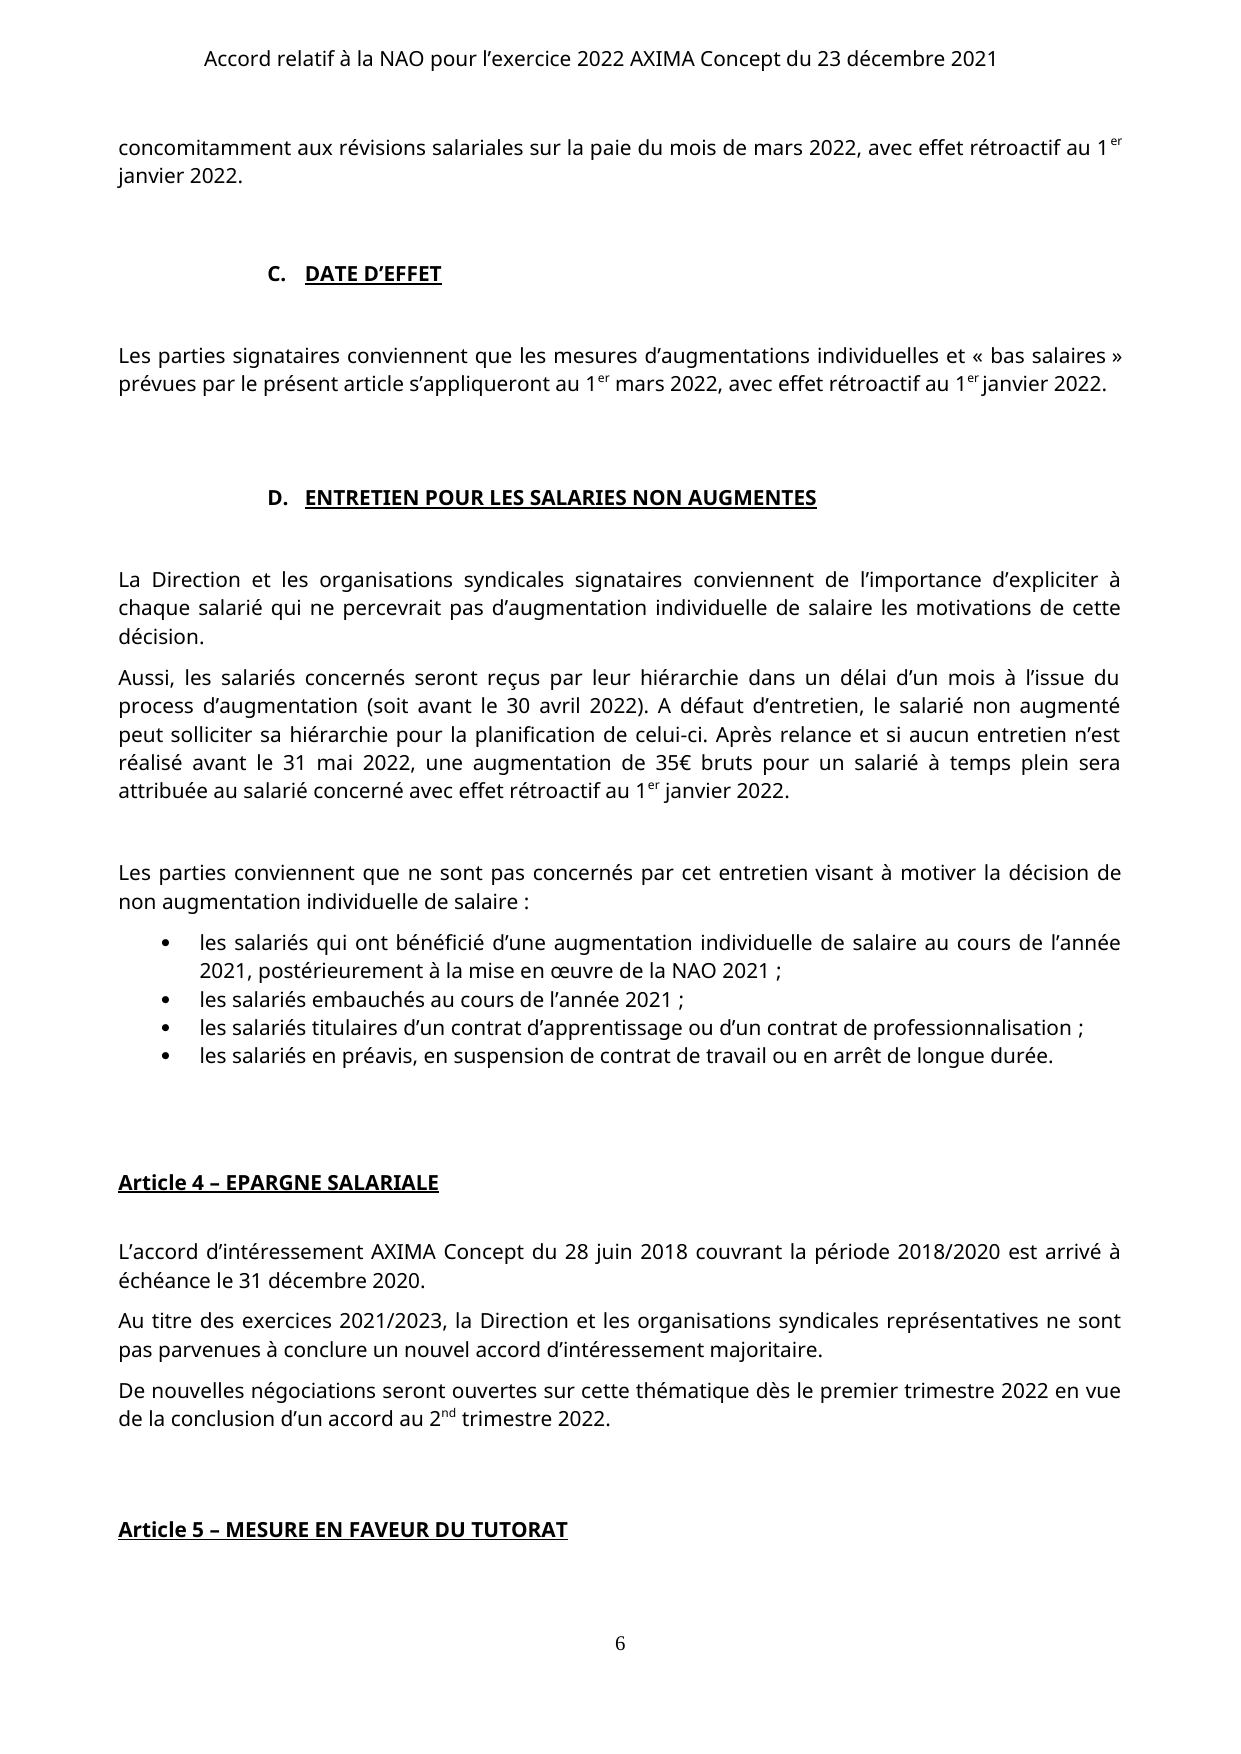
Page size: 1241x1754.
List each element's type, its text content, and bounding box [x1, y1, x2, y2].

list les salariés embauchés au cours de l’année 2021 ; [162, 985, 1122, 1013]
subtitle ENTRETIEN POUR LES SALARIES NON AUGMENTES [267, 483, 1122, 512]
text Les parties conviennent que ne sont pas concernés par cet entretien visant à motiver la décision de non augmentation individuelle de salaire : [118, 858, 1122, 915]
text La Direction et les organisations syndicales signataires conviennent de l’importance d’expliciter à chaque salarié qui ne percevrait pas d’augmentation individuelle de salaire les motivations de cette décision. [118, 565, 1122, 650]
list les salariés titulaires d’un contrat d’apprentissage ou d’un contrat de professionnalisation ; [162, 1013, 1122, 1042]
text Les parties signataires conviennent que les mesures d’augmentations individuelles et « bas salaires » prévues par le présent article s’appliqueront au 1er mars 2022, avec effet rétroactif au 1er janvier 2022. [118, 341, 1122, 398]
text L’accord d’intéressement AXIMA Concept du 28 juin 2018 couvrant la période 2018/2020 est arrivé à échéance le 31 décembre 2020. [118, 1237, 1122, 1294]
text Au titre des exercices 2021/2023, la Direction et les organisations syndicales représentatives ne sont pas parvenues à conclure un nouvel accord d’intéressement majoritaire. [118, 1307, 1122, 1363]
list les salariés en préavis, en suspension de contrat de travail ou en arrêt de longue durée. [162, 1042, 1122, 1070]
list les salariés qui ont bénéficié d’une augmentation individuelle de salaire au cours de l’année 2021, postérieurement à la mise en œuvre de la NAO 2021 ; [162, 928, 1122, 985]
subtitle Article 4 – EPARGNE SALARIALE [118, 1168, 1122, 1196]
subtitle DATE D’EFFET [267, 259, 1122, 288]
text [118, 133, 1122, 190]
text Aussi, les salariés concernés seront reçus par leur hiérarchie dans un délai d’un mois à l’issue du process d’augmentation (soit avant le 30 avril 2022). A défaut d’entretien, le salarié non augmenté peut solliciter sa hiérarchie pour la planification de celui-ci. Après relance et si aucun entretien n’est réalisé avant le 31 mai 2022, une augmentation de 35€ bruts pour un salarié à temps plein sera attribuée au salarié concerné avec effet rétroactif au 1er janvier 2022. [118, 663, 1122, 805]
text De nouvelles négociations seront ouvertes sur cette thématique dès le premier trimestre 2022 en vue de la conclusion d’un accord au 2nd trimestre 2022. [118, 1376, 1122, 1433]
text Article 5 – MESURE EN FAVEUR DU TUTORAT [118, 1515, 1122, 1543]
